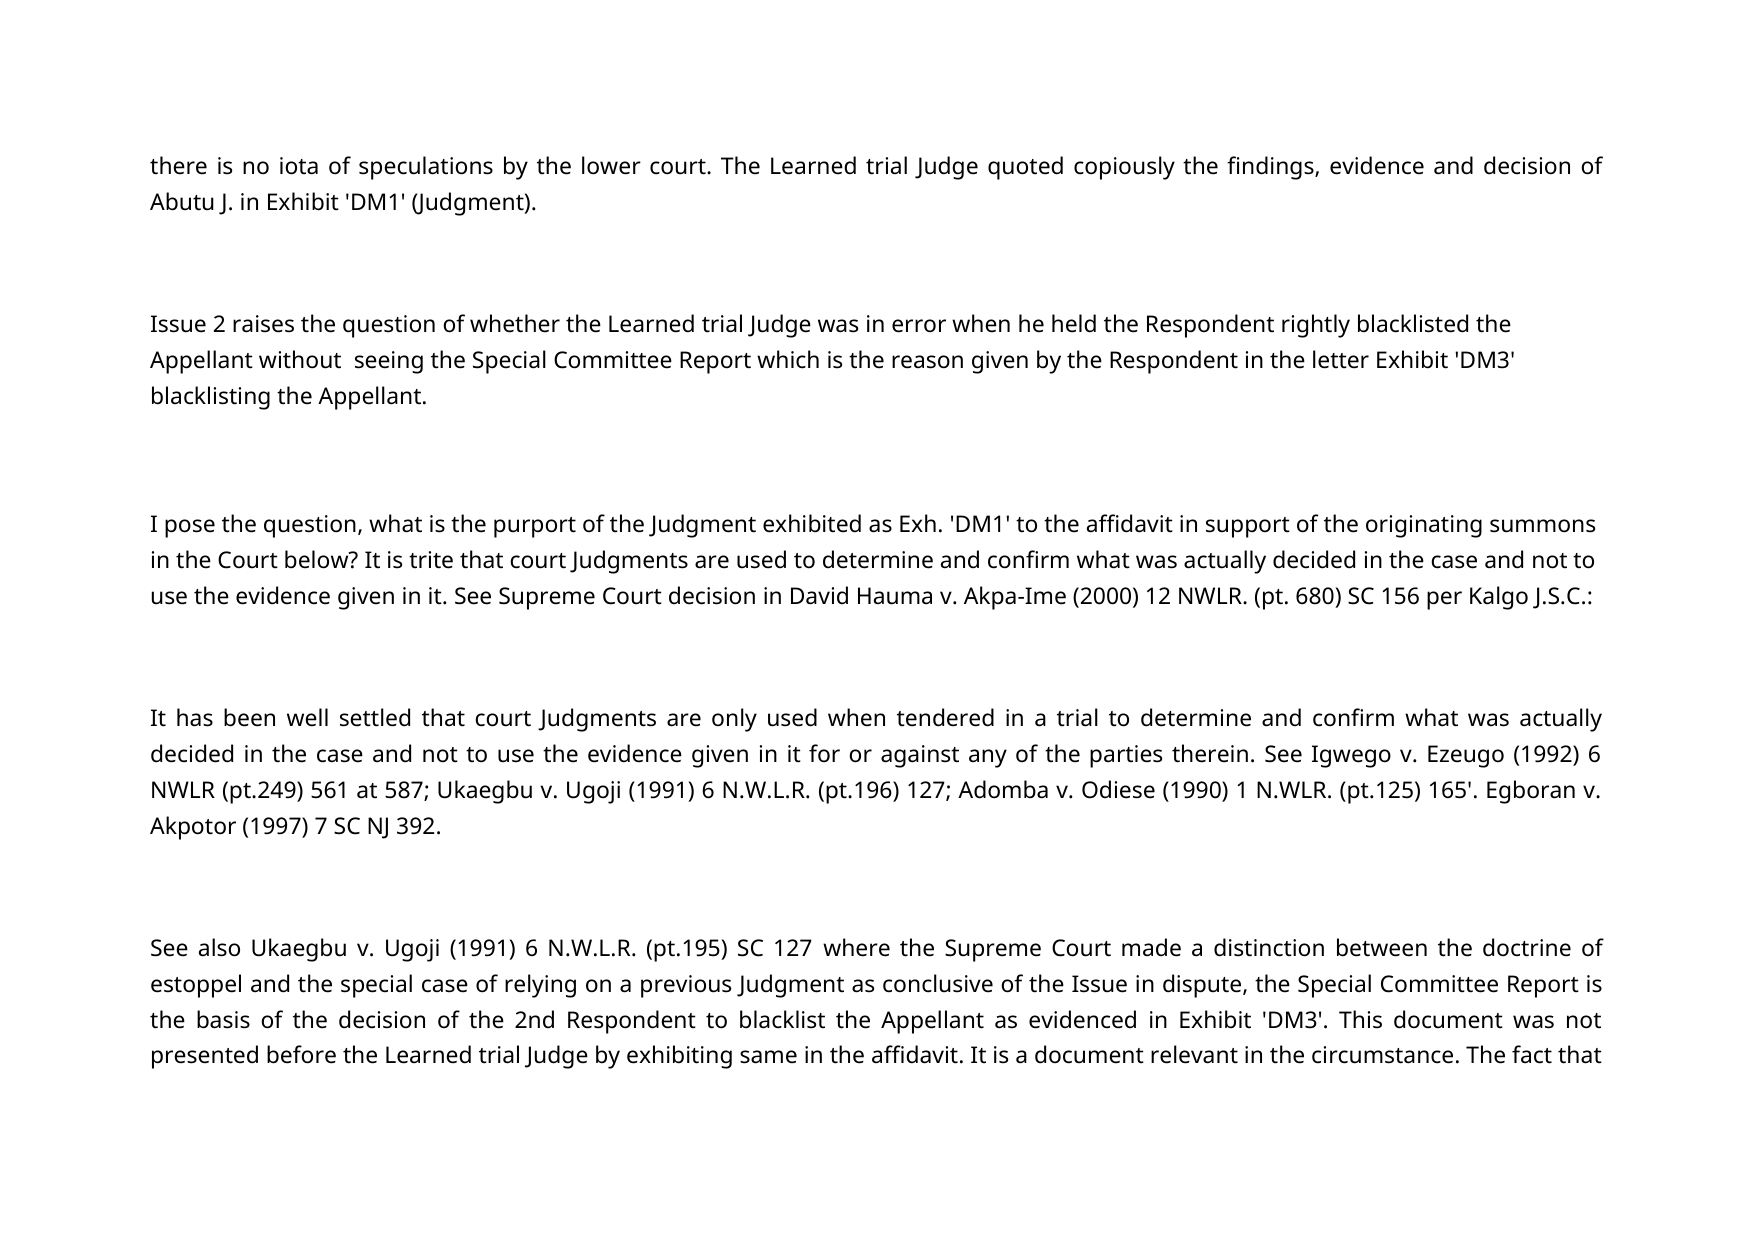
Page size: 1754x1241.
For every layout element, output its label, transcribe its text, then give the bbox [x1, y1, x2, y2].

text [150, 150, 1604, 217]
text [150, 932, 1604, 1071]
text It has been well settled that court Judgments are only used when tendered in a trial to determine and confirm what was actually decided in the case and not to use the evidence given in it for or against any of the parties therein. See Igwego v. Ezeugo (1992) 6 NWLR (pt.249) 561 at 587; Ukaegbu v. Ugoji (1991) 6 N.W.L.R. (pt.196) 127; Adomba v. Odiese (1990) 1 N.WLR. (pt.125) 165'. Egboran v. Akpotor (1997) 7 SC NJ 392. [150, 702, 1604, 841]
text Issue 2 raises the question of whether the Learned trial Judge was in error when he held the Respondent rightly blacklisted the Appellant without seeing the Special Committee Report which is the reason given by the Respondent in the letter Exhibit 'DM3' blacklisting the Appellant. [150, 308, 1604, 479]
text I pose the question, what is the purport of the Judgment exhibited as Exh. 'DM1' to the affidavit in support of the originating summons in the Court below? It is trite that court Judgments are used to determine and confirm what was actually decided in the case and not to use the evidence given in it. See Supreme Court decision in David Hauma v. Akpa-Ime (2000) 12 NWLR. (pt. 680) SC 156 per Kalgo J.S.C.: [150, 508, 1604, 611]
